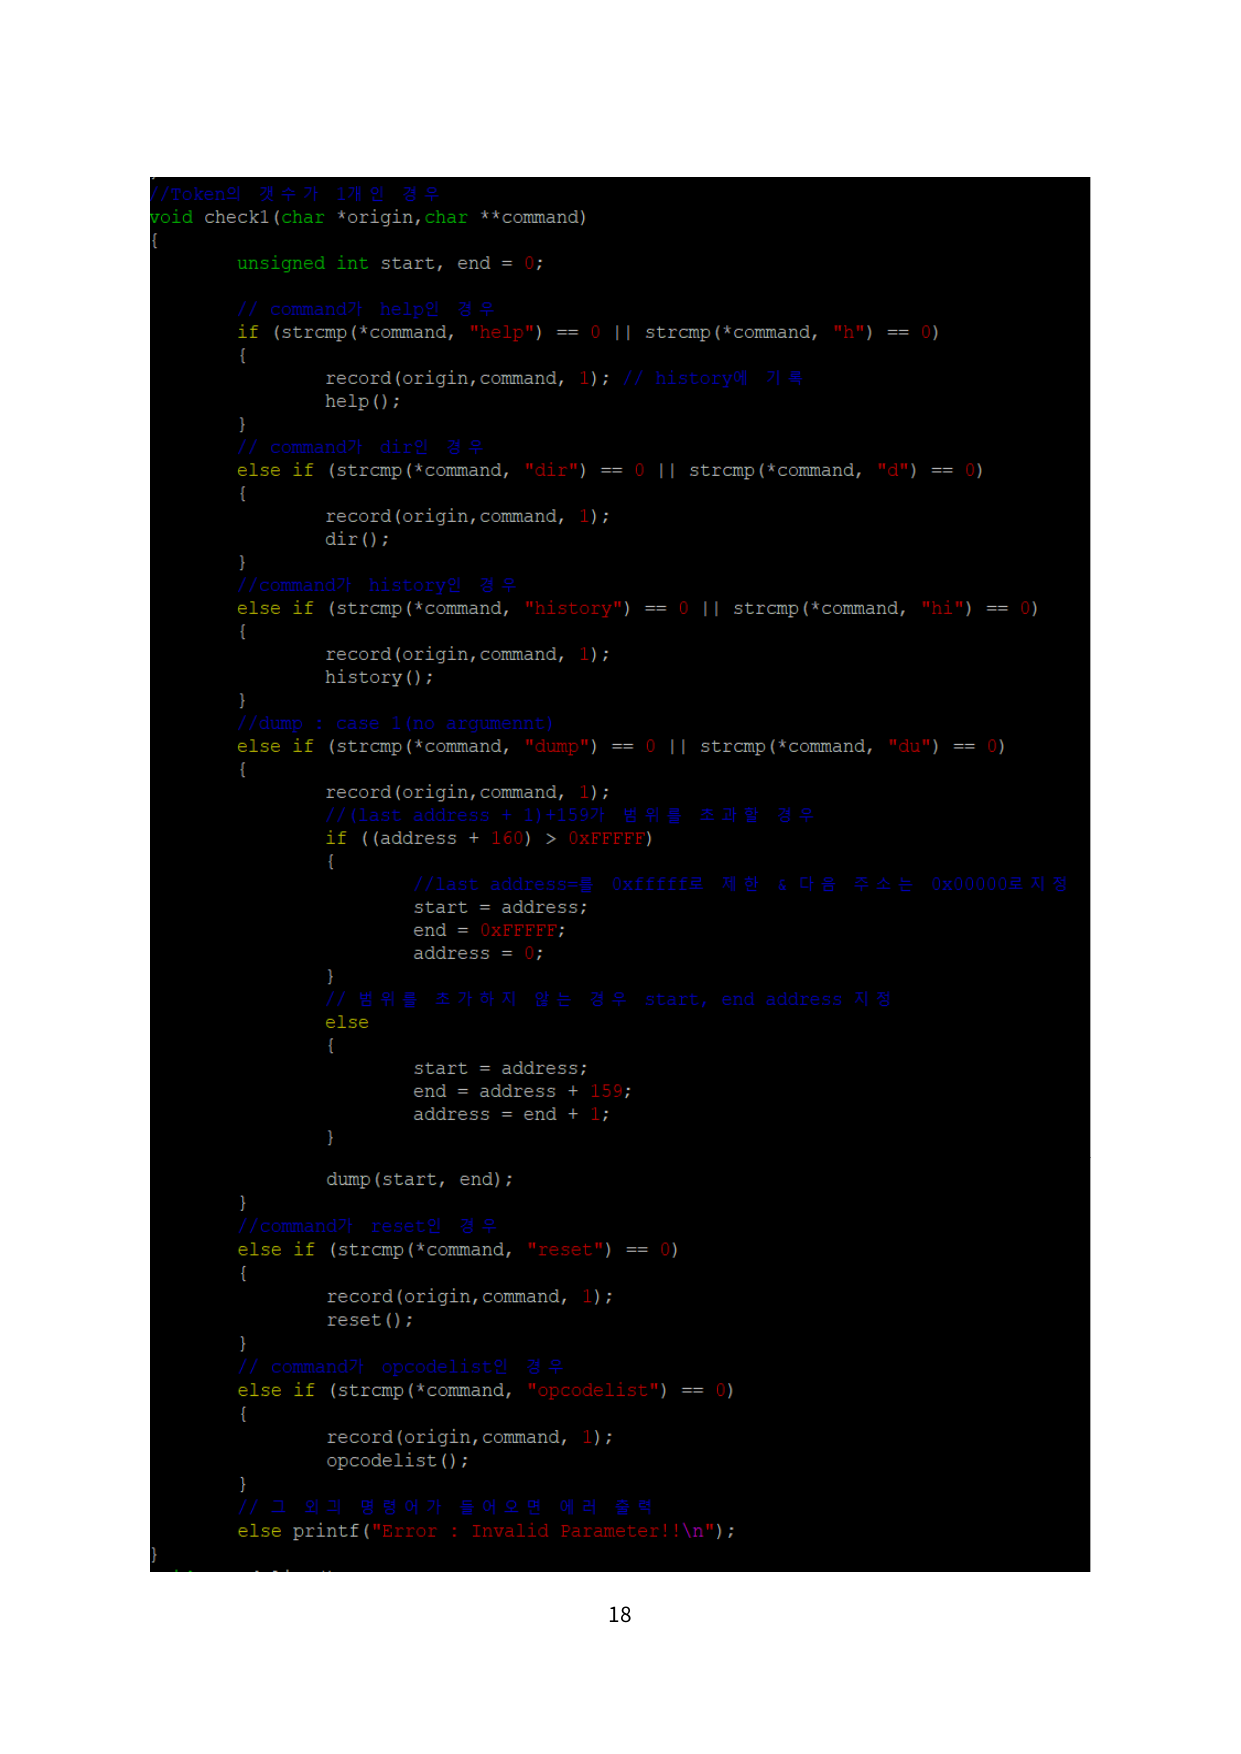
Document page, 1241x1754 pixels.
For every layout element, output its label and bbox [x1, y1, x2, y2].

picture [150, 177, 1091, 1572]
